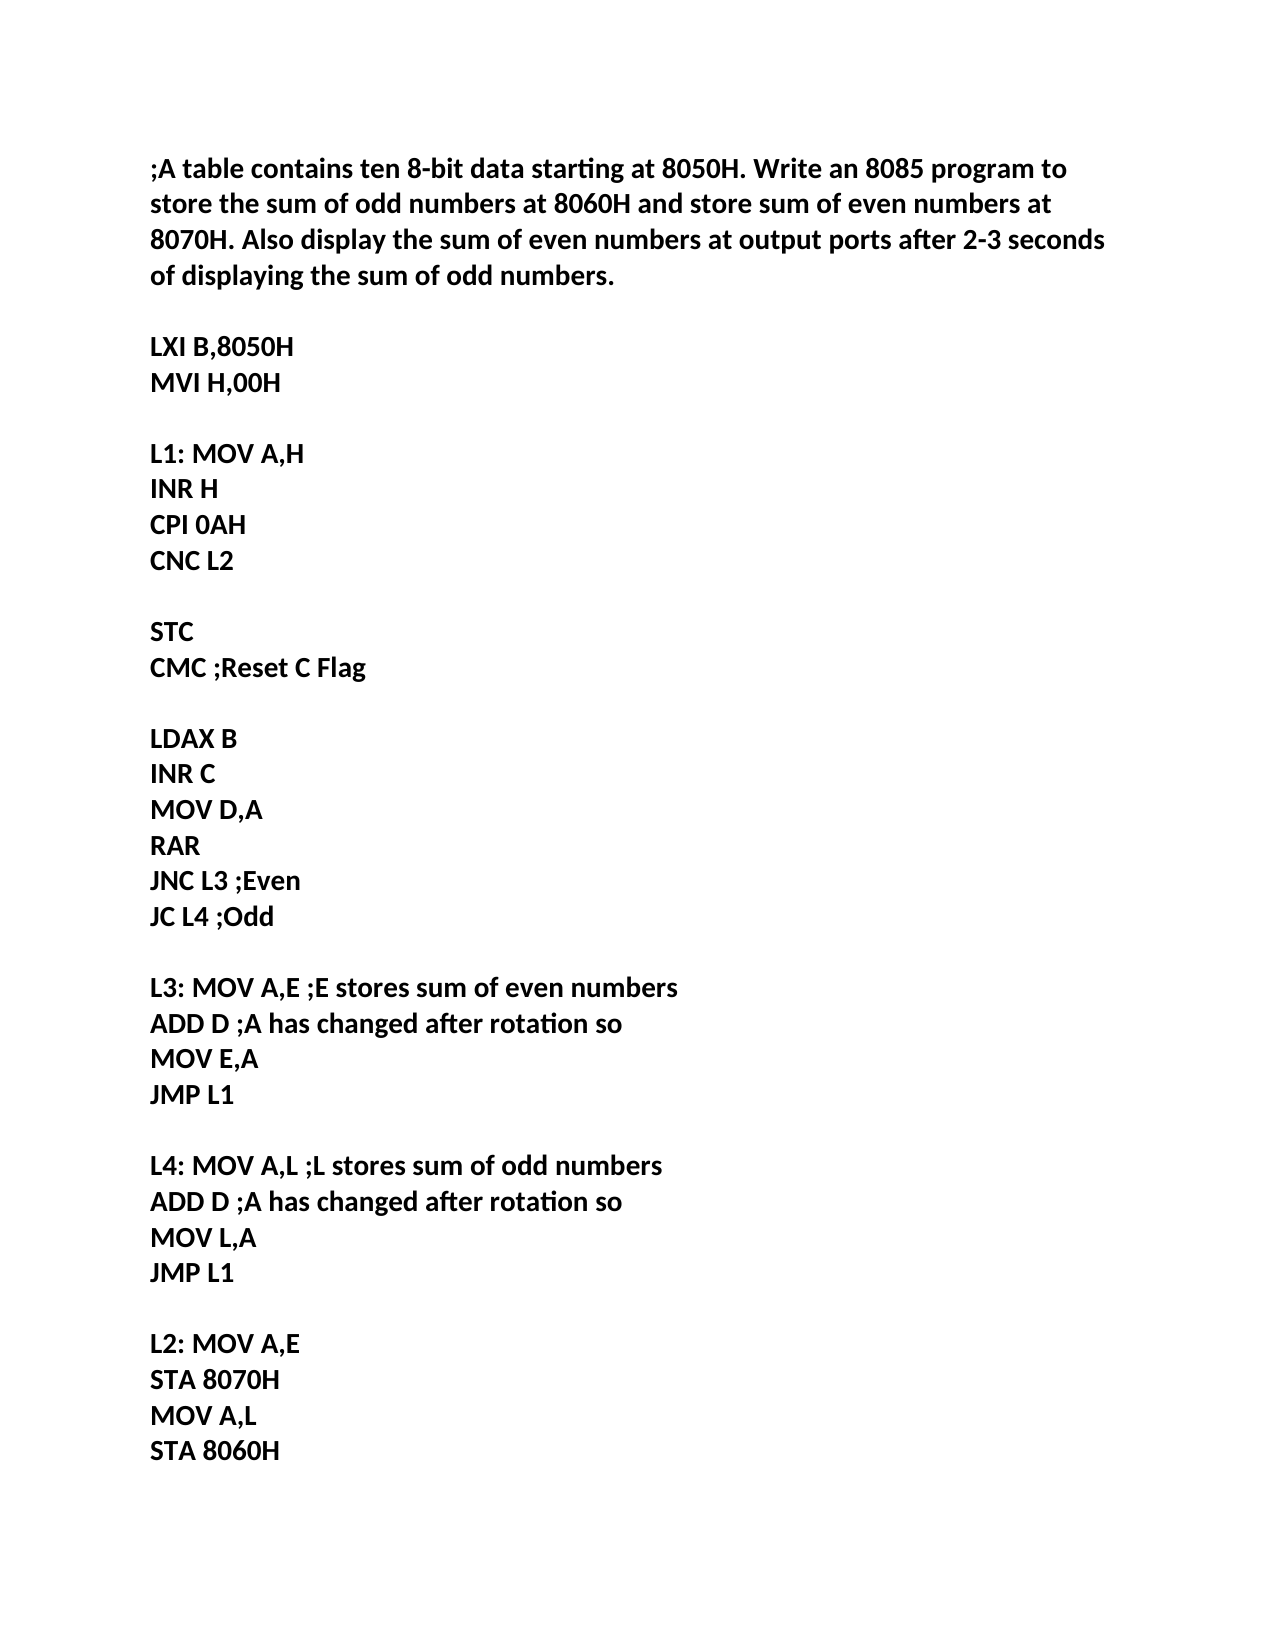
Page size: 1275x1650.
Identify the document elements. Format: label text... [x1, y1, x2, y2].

text JMP L1 [150, 1254, 1125, 1290]
text ADD D ;A has changed after rotation so [150, 1183, 1125, 1219]
text LXI B,8050H [150, 328, 1125, 364]
text STC [150, 613, 1125, 649]
text INR C [150, 756, 1125, 791]
text CMC ;Reset C Flag [150, 649, 1125, 684]
text JC L4 ;Odd [150, 898, 1125, 934]
text JNC L3 ;Even [150, 862, 1125, 898]
text MVI H,00H [150, 364, 1125, 399]
text STA 8060H [150, 1432, 1125, 1468]
text L1: MOV A,H [150, 435, 1125, 471]
text L3: MOV A,E ;E stores sum of even numbers [150, 969, 1125, 1005]
text L4: MOV A,L ;L stores sum of odd numbers [150, 1147, 1125, 1183]
text LDAX B [150, 720, 1125, 756]
text JMP L1 [150, 1076, 1125, 1112]
text CPI 0AH [150, 506, 1125, 542]
text MOV L,A [150, 1219, 1125, 1254]
text ADD D ;A has changed after rotation so [150, 1005, 1125, 1041]
text L2: MOV A,E [150, 1326, 1125, 1361]
text CNC L2 [150, 542, 1125, 577]
text MOV E,A [150, 1041, 1125, 1076]
text STA 8070H [150, 1361, 1125, 1397]
text INR H [150, 471, 1125, 506]
text MOV A,L [150, 1397, 1125, 1432]
text ;A table contains ten 8-bit data starting at 8050H. Write an 8085 program to store the sum of odd numbers at 8060H and store sum of even numbers at 8070H. Also display the sum of even numbers at output ports after 2-3 seconds of displaying the sum of odd numbers. [150, 150, 1125, 292]
text MOV D,A [150, 791, 1125, 827]
text RAR [150, 827, 1125, 862]
